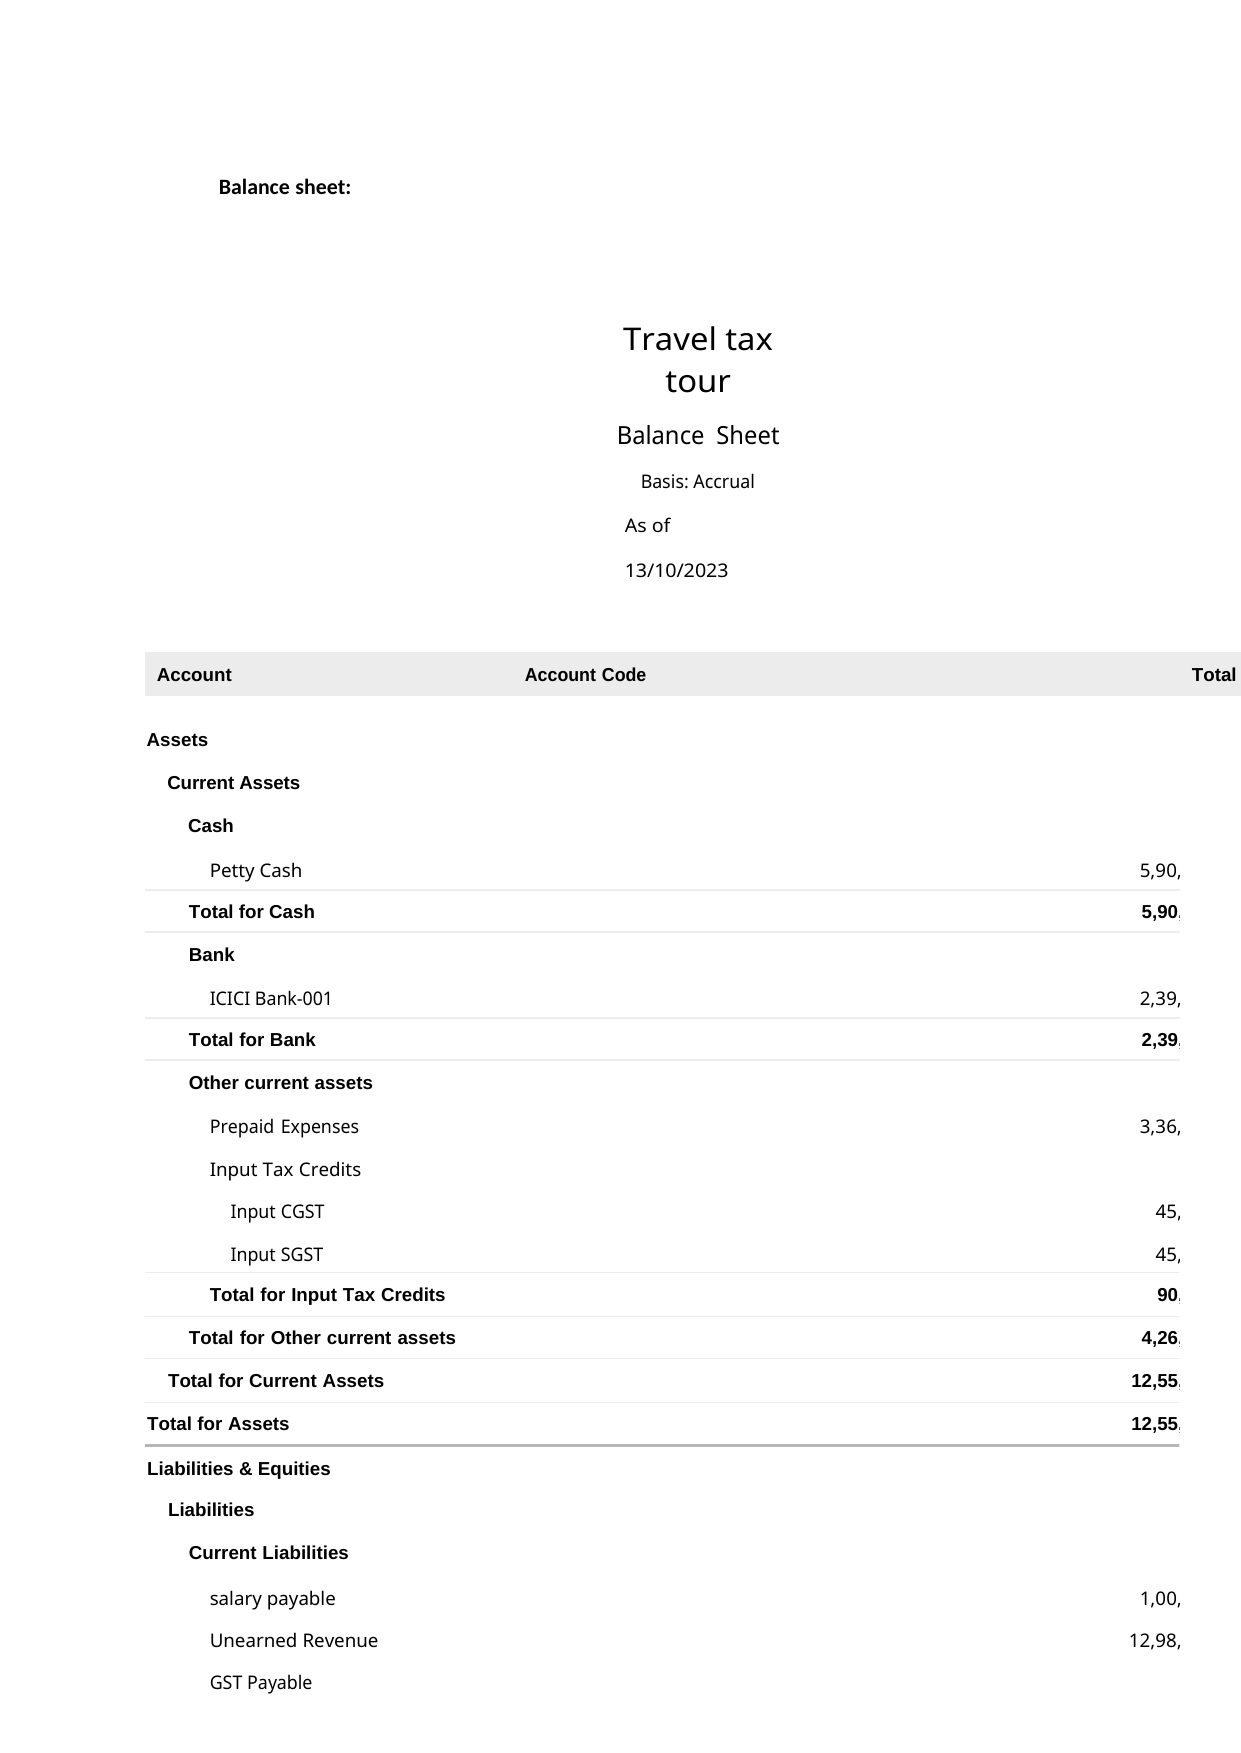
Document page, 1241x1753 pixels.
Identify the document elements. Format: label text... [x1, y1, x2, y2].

text Balance sheet: [219, 173, 1228, 199]
